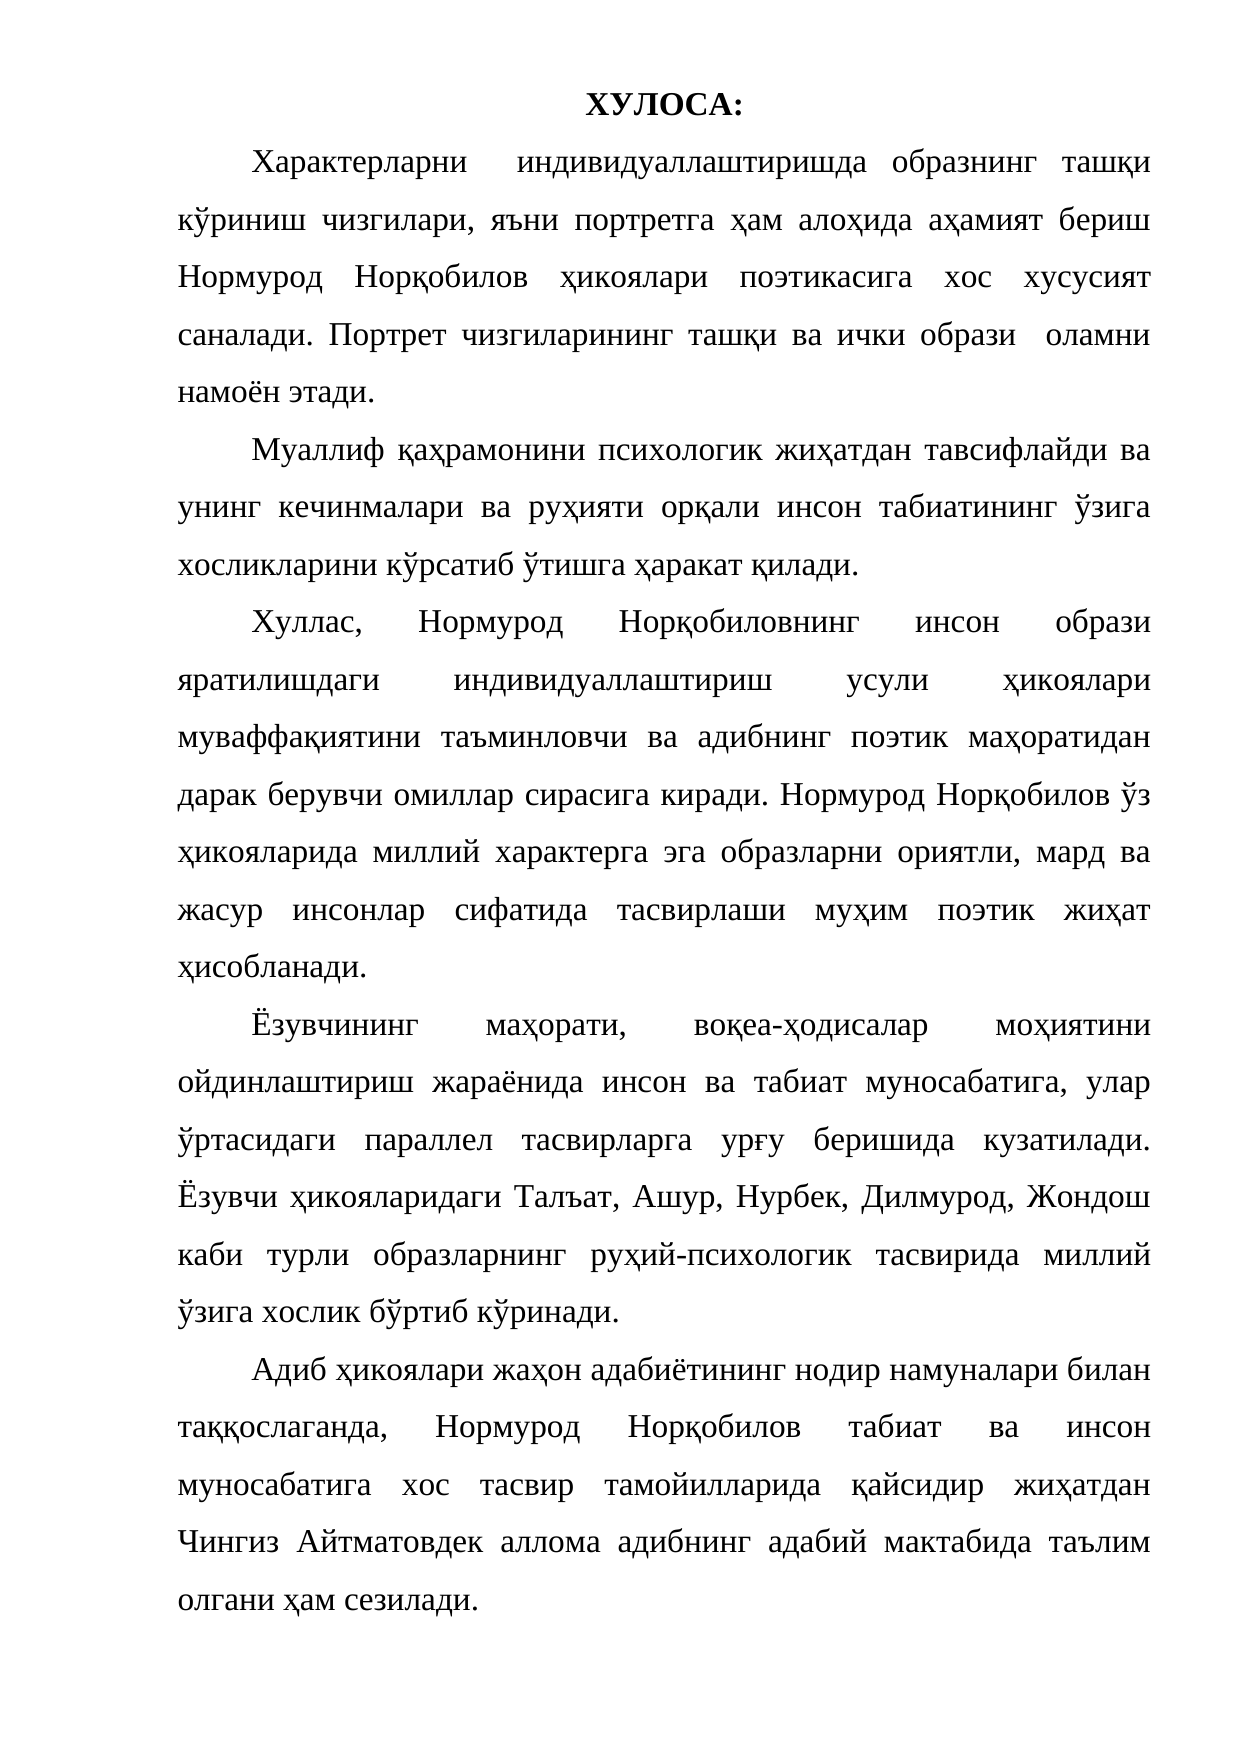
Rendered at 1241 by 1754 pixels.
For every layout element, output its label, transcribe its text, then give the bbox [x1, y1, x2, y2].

text Ёзувчининг маҳорати, воқеа-ҳодисалар моҳиятини ойдинлаштириш жараёнида инсон ва табиат муносабатига, улар ўртасидаги параллел тасвирларга урғу беришида кузатилади. Ёзувчи ҳикояларидаги Талъат, Ашур, Нурбек, Дилмурод, Жондош каби турли образларнинг руҳий-психологик тасвирида миллий ўзига хослик бўртиб кўринади. [177, 1004, 1152, 1330]
list Муаллиф қаҳрамонини психологик жиҳатдан тавсифлайди ва унинг кечинмалари ва руҳияти орқали инсон табиатининг ўзига хосликларини кўрсатиб ўтишга ҳаракат қилади. [177, 429, 1152, 582]
text Хуллас, Нормурод Норқобиловнинг инсон образи яратилишдаги индивидуаллаштириш усули ҳикоялари муваффақиятини таъминловчи ва адибнинг поэтик маҳоратидан дарак берувчи омиллар сирасига киради. Нормурод Норқобилов ўз ҳикояларида миллий характерга эга образларни ориятли, мард ва жасур инсонлар сифатида тасвирлаши муҳим поэтик жиҳат ҳисобланади. [177, 602, 1152, 985]
list Характерларни индивидуаллаштиришда образнинг ташқи кўриниш чизгилари, яъни портретга ҳам алоҳида аҳамият бериш Нормурод Норқобилов ҳикоялари поэтикасига хос хусусият саналади. Портрет чизгиларининг ташқи ва ички образи оламни намоён этади. [177, 142, 1152, 410]
text ХУЛОСА: [177, 84, 1152, 122]
text Адиб ҳикоялари жаҳон адабиётининг нодир намуналари билан таққослаганда, Нормурод Норқобилов табиат ва инсон муносабатига хос тасвир тамойилларида қайсидир жиҳатдан Чингиз Айтматовдек аллома адибнинг адабий мактабида таълим олгани ҳам сезилади. [177, 1349, 1152, 1617]
